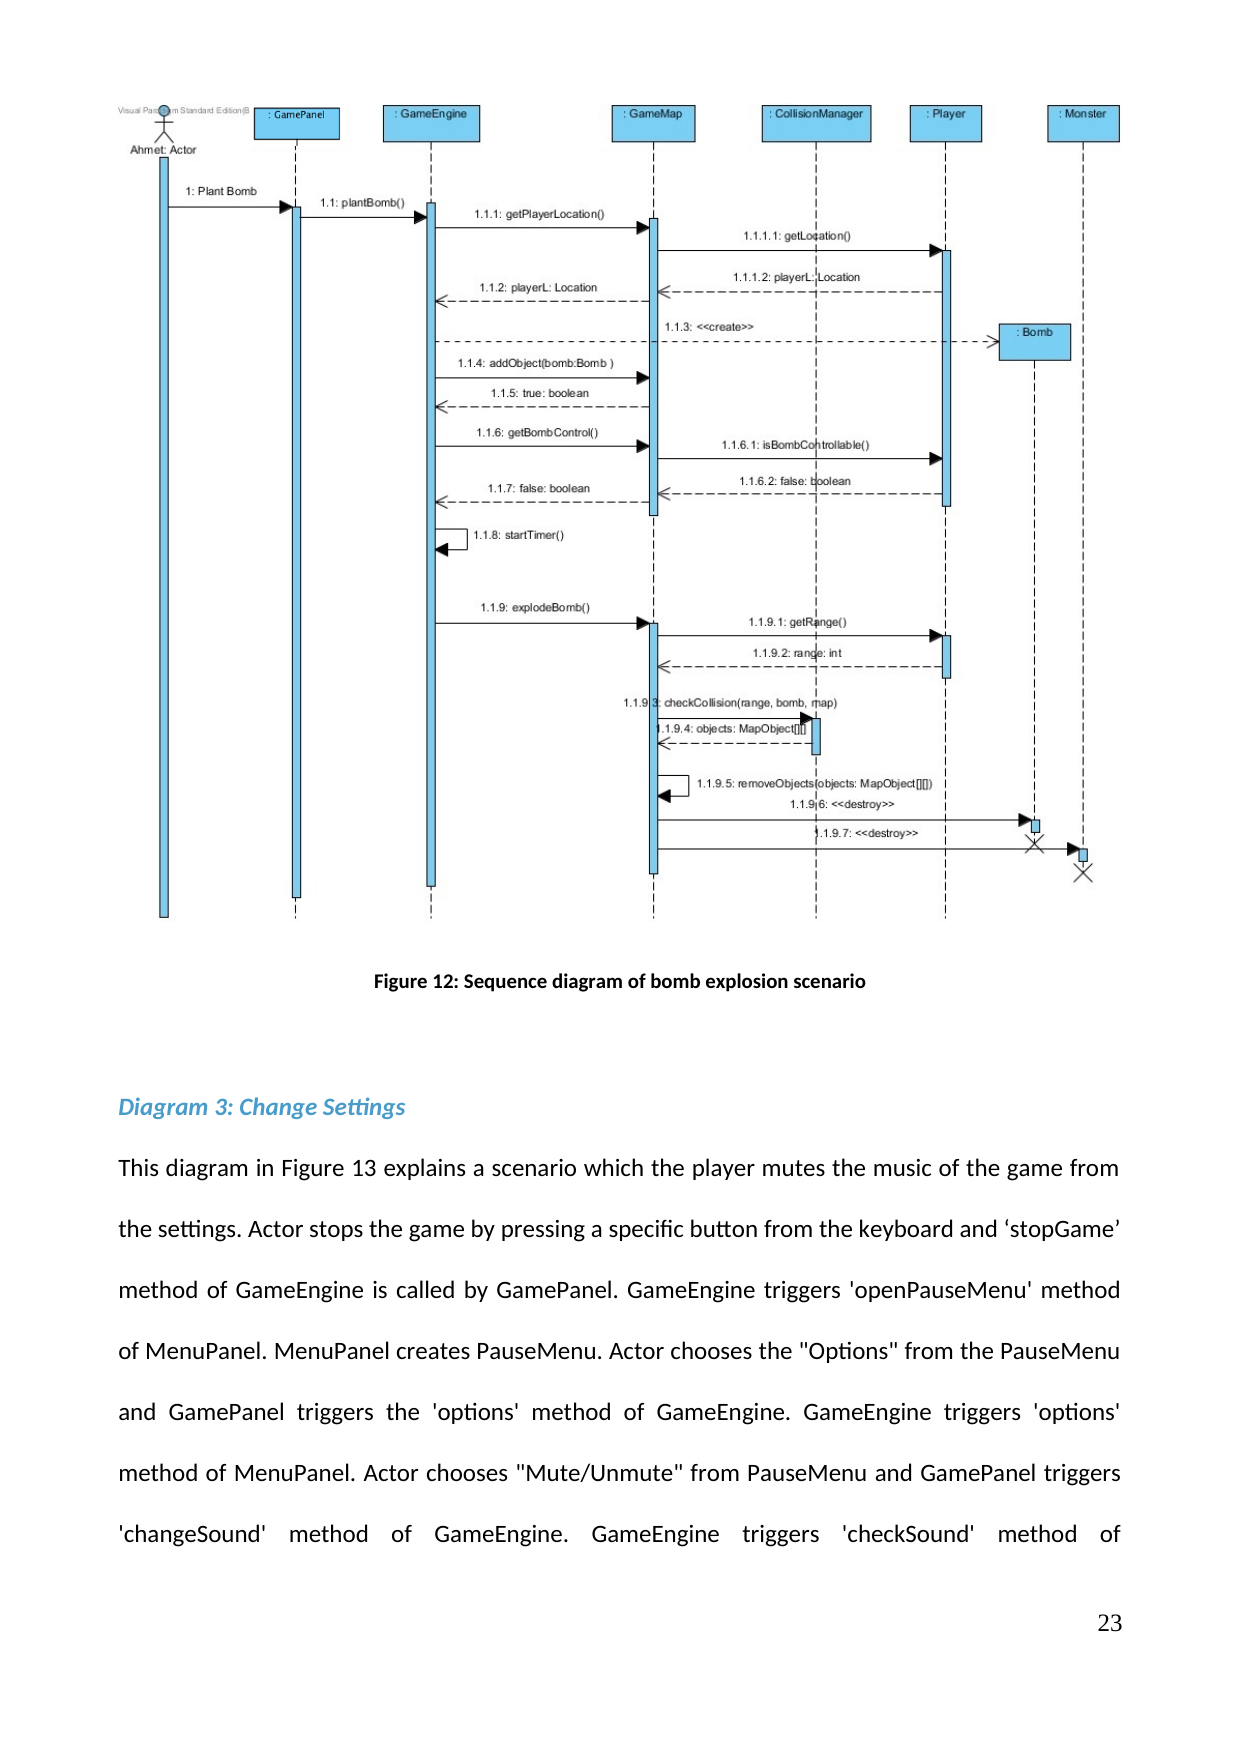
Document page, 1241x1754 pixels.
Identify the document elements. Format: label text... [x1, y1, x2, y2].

picture [118, 103, 1123, 922]
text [118, 1152, 1122, 1549]
subtitle Diagram 3: Change Settings [118, 1091, 1122, 1121]
text Figure 12: Sequence diagram of bomb explosion scenario [118, 968, 1122, 994]
